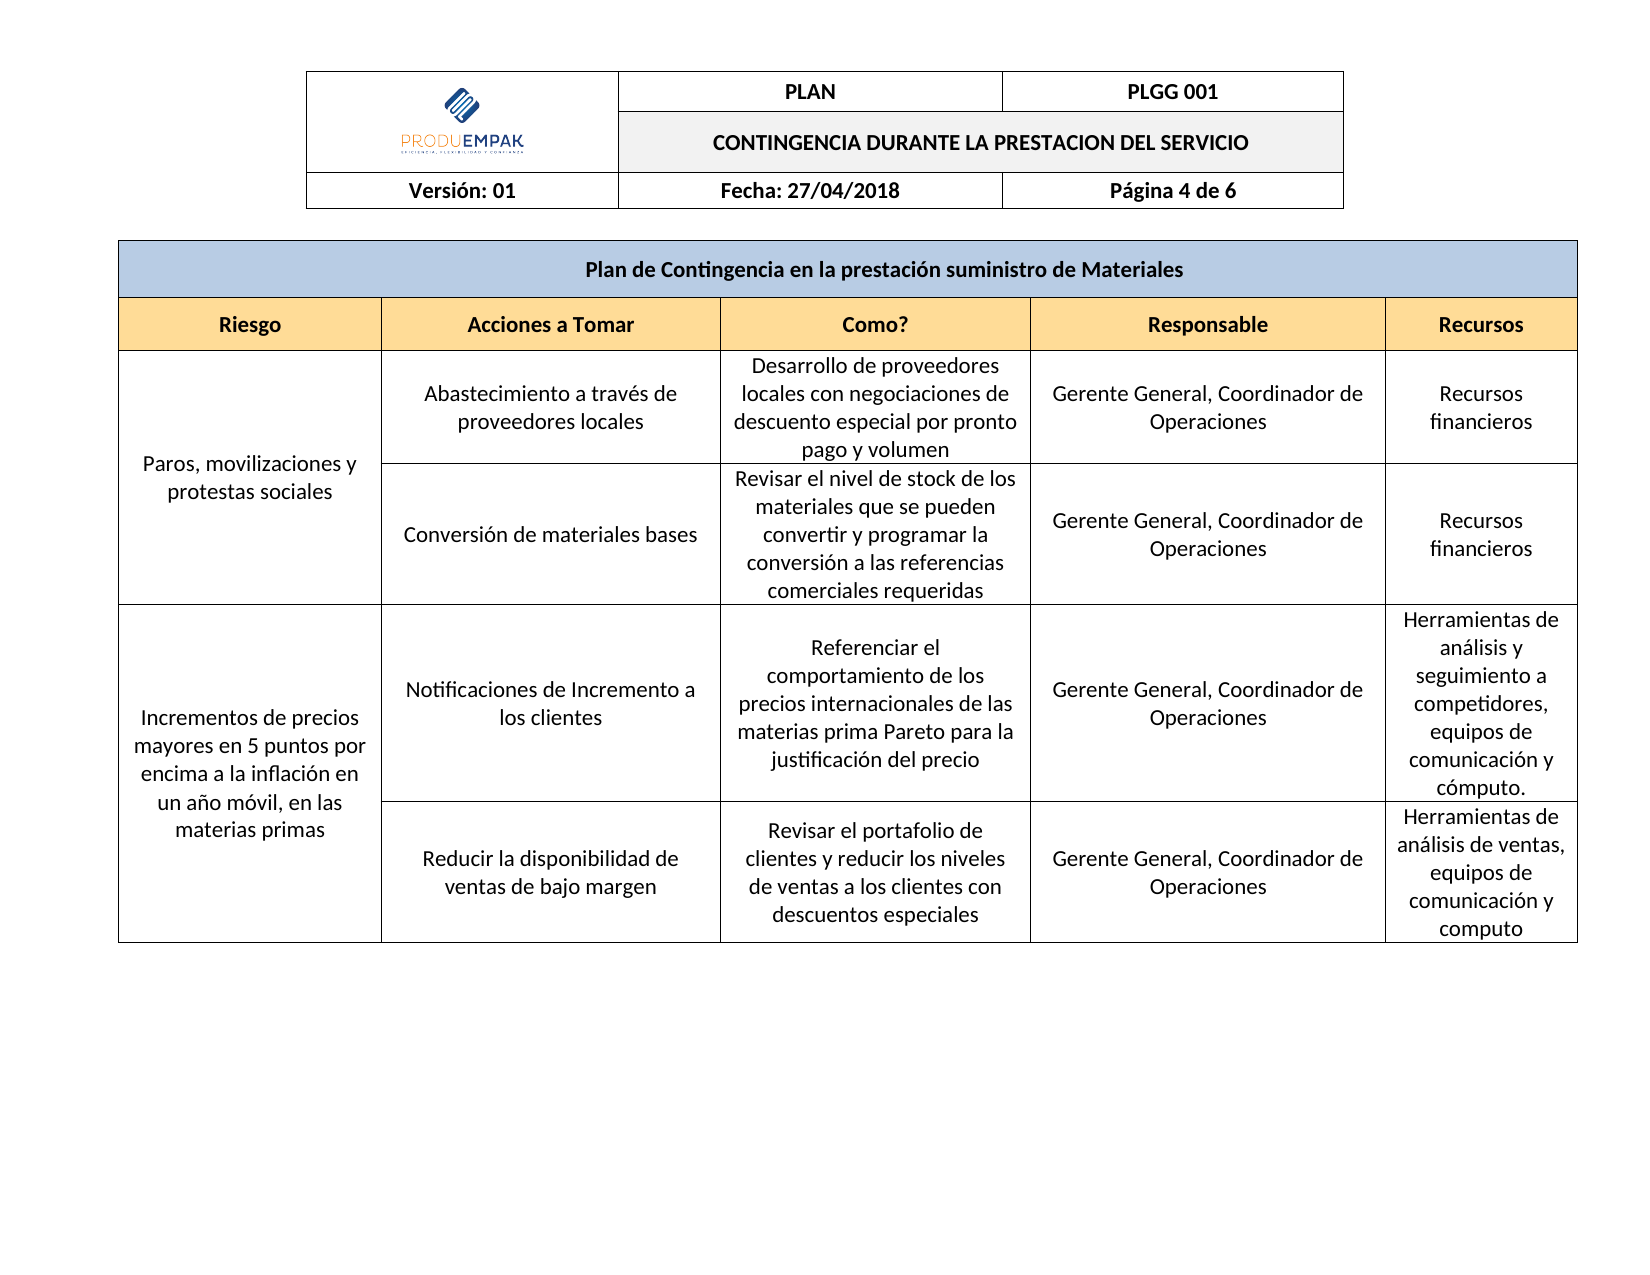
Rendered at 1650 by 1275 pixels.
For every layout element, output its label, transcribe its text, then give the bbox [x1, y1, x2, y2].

table_cell Herramientas de análisis y seguimiento a competidores, equipos de comunicación y cómputo. [1386, 605, 1577, 801]
table_cell Revisar el nivel de stock de los materiales que se pueden convertir y programar la conversión a las referencias comerciales requeridas [721, 464, 1030, 604]
table_cell Responsable [1031, 298, 1385, 350]
table_cell Como? [721, 298, 1030, 350]
table_cell Herramientas de análisis de ventas, equipos de comunicación y computo [1386, 802, 1577, 942]
table_cell Notificaciones de Incremento a los clientes [382, 605, 720, 801]
table_cell Incrementos de precios mayores en 5 puntos por encima a la inflación en un año móvil, en las materias primas [119, 605, 381, 942]
table_cell Gerente General, Coordinador de Operaciones [1031, 605, 1385, 801]
table_cell Acciones a Tomar [382, 298, 720, 350]
table_cell Gerente General, Coordinador de Operaciones [1031, 802, 1385, 942]
table_cell Gerente General, Coordinador de Operaciones [1031, 464, 1385, 604]
table_cell Recursos [1386, 298, 1577, 350]
table_cell Referenciar el comportamiento de los precios internacionales de las materias prima Pareto para la justificación del precio [721, 605, 1030, 801]
table_cell Reducir la disponibilidad de ventas de bajo margen [382, 802, 720, 942]
table_cell Abastecimiento a través de proveedores locales [382, 351, 720, 463]
table_header Plan de Contingencia en la prestación suministro de Materiales [119, 241, 1577, 297]
table_cell Conversión de materiales bases [382, 464, 720, 604]
picture [397, 71, 527, 172]
table_cell Desarrollo de proveedores locales con negociaciones de descuento especial por pronto pago y volumen [721, 351, 1030, 463]
table_cell Gerente General, Coordinador de Operaciones [1031, 351, 1385, 463]
table_cell Recursos financieros [1386, 351, 1577, 463]
table_cell Riesgo [119, 298, 381, 350]
table_cell Revisar el portafolio de clientes y reducir los niveles de ventas a los clientes con descuentos especiales [721, 802, 1030, 942]
table_cell Paros, movilizaciones y protestas sociales [119, 351, 381, 604]
table_cell Recursos financieros [1386, 464, 1577, 604]
